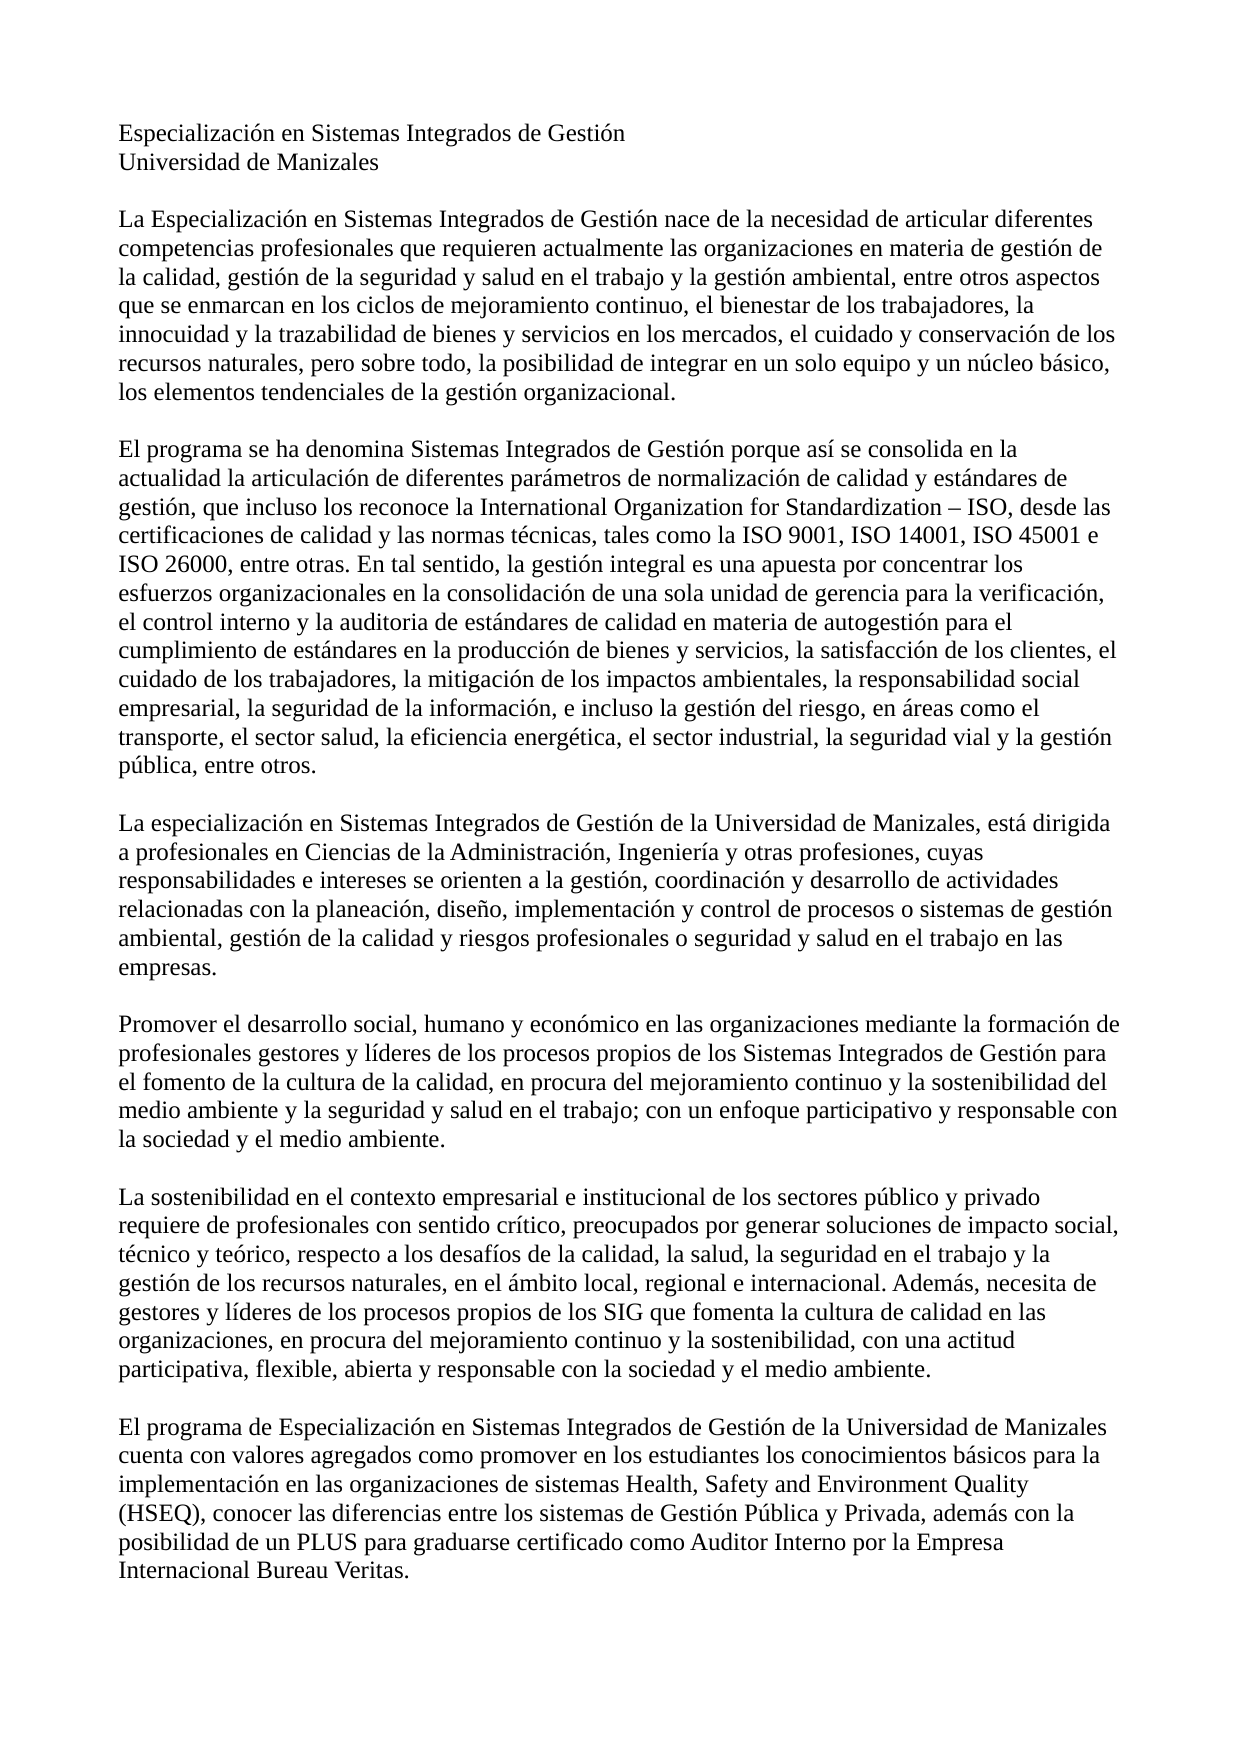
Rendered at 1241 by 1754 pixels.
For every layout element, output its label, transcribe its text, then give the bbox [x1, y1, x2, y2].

text La especialización en Sistemas Integrados de Gestión de la Universidad de Manizales, está dirigida a profesionales en Ciencias de la Administración, Ingeniería y otras profesiones, cuyas responsabilidades e intereses se orienten a la gestión, coordinación y desarrollo de actividades relacionadas con la planeación, diseño, implementación y control de procesos o sistemas de gestión ambiental, gestión de la calidad y riesgos profesionales o seguridad y salud en el trabajo en las empresas. [118, 808, 1122, 981]
text La Especialización en Sistemas Integrados de Gestión nace de la necesidad de articular diferentes competencias profesionales que requieren actualmente las organizaciones en materia de gestión de la calidad, gestión de la seguridad y salud en el trabajo y la gestión ambiental, entre otros aspectos que se enmarcan en los ciclos de mejoramiento continuo, el bienestar de los trabajadores, la innocuidad y la trazabilidad de bienes y servicios en los mercados, el cuidado y conservación de los recursos naturales, pero sobre todo, la posibilidad de integrar en un solo equipo y un núcleo básico, los elementos tendenciales de la gestión organizacional. [118, 204, 1122, 406]
text Especialización en Sistemas Integrados de Gestión [118, 118, 1122, 147]
text La sostenibilidad en el contexto empresarial e institucional de los sectores público y privado requiere de profesionales con sentido crítico, preocupados por generar soluciones de impacto social, técnico y teórico, respecto a los desafíos de la calidad, la salud, la seguridad en el trabajo y la gestión de los recursos naturales, en el ámbito local, regional e internacional. Además, necesita de gestores y líderes de los procesos propios de los SIG que fomenta la cultura de calidad en las organizaciones, en procura del mejoramiento continuo y la sostenibilidad, con una actitud participativa, flexible, abierta y responsable con la sociedad y el medio ambiente. [118, 1182, 1122, 1383]
text El programa se ha denomina Sistemas Integrados de Gestión porque así se consolida en la actualidad la articulación de diferentes parámetros de normalización de calidad y estándares de gestión, que incluso los reconoce la International Organization for Standardization – ISO, desde las certificaciones de calidad y las normas técnicas, tales como la ISO 9001, ISO 14001, ISO 45001 e ISO 26000, entre otras. En tal sentido, la gestión integral es una apuesta por concentrar los esfuerzos organizacionales en la consolidación de una sola unidad de gerencia para la verificación, el control interno y la auditoria de estándares de calidad en materia de autogestión para el cumplimiento de estándares en la producción de bienes y servicios, la satisfacción de los clientes, el cuidado de los trabajadores, la mitigación de los impactos ambientales, la responsabilidad social empresarial, la seguridad de la información, e incluso la gestión del riesgo, en áreas como el transporte, el sector salud, la eficiencia energética, el sector industrial, la seguridad vial y la gestión pública, entre otros. [118, 434, 1122, 779]
text Promover el desarrollo social, humano y económico en las organizaciones mediante la formación de profesionales gestores y líderes de los procesos propios de los Sistemas Integrados de Gestión para el fomento de la cultura de la calidad, en procura del mejoramiento continuo y la sostenibilidad del medio ambiente y la seguridad y salud en el trabajo; con un enfoque participativo y responsable con la sociedad y el medio ambiente. [118, 1009, 1122, 1153]
text El programa de Especialización en Sistemas Integrados de Gestión de la Universidad de Manizales cuenta con valores agregados como promover en los estudiantes los conocimientos básicos para la implementación en las organizaciones de sistemas Health, Safety and Environment Quality (HSEQ), conocer las diferencias entre los sistemas de Gestión Pública y Privada, además con la posibilidad de un PLUS para graduarse certificado como Auditor Interno por la Empresa Internacional Bureau Veritas. [118, 1412, 1122, 1584]
text Universidad de Manizales [118, 147, 1122, 176]
